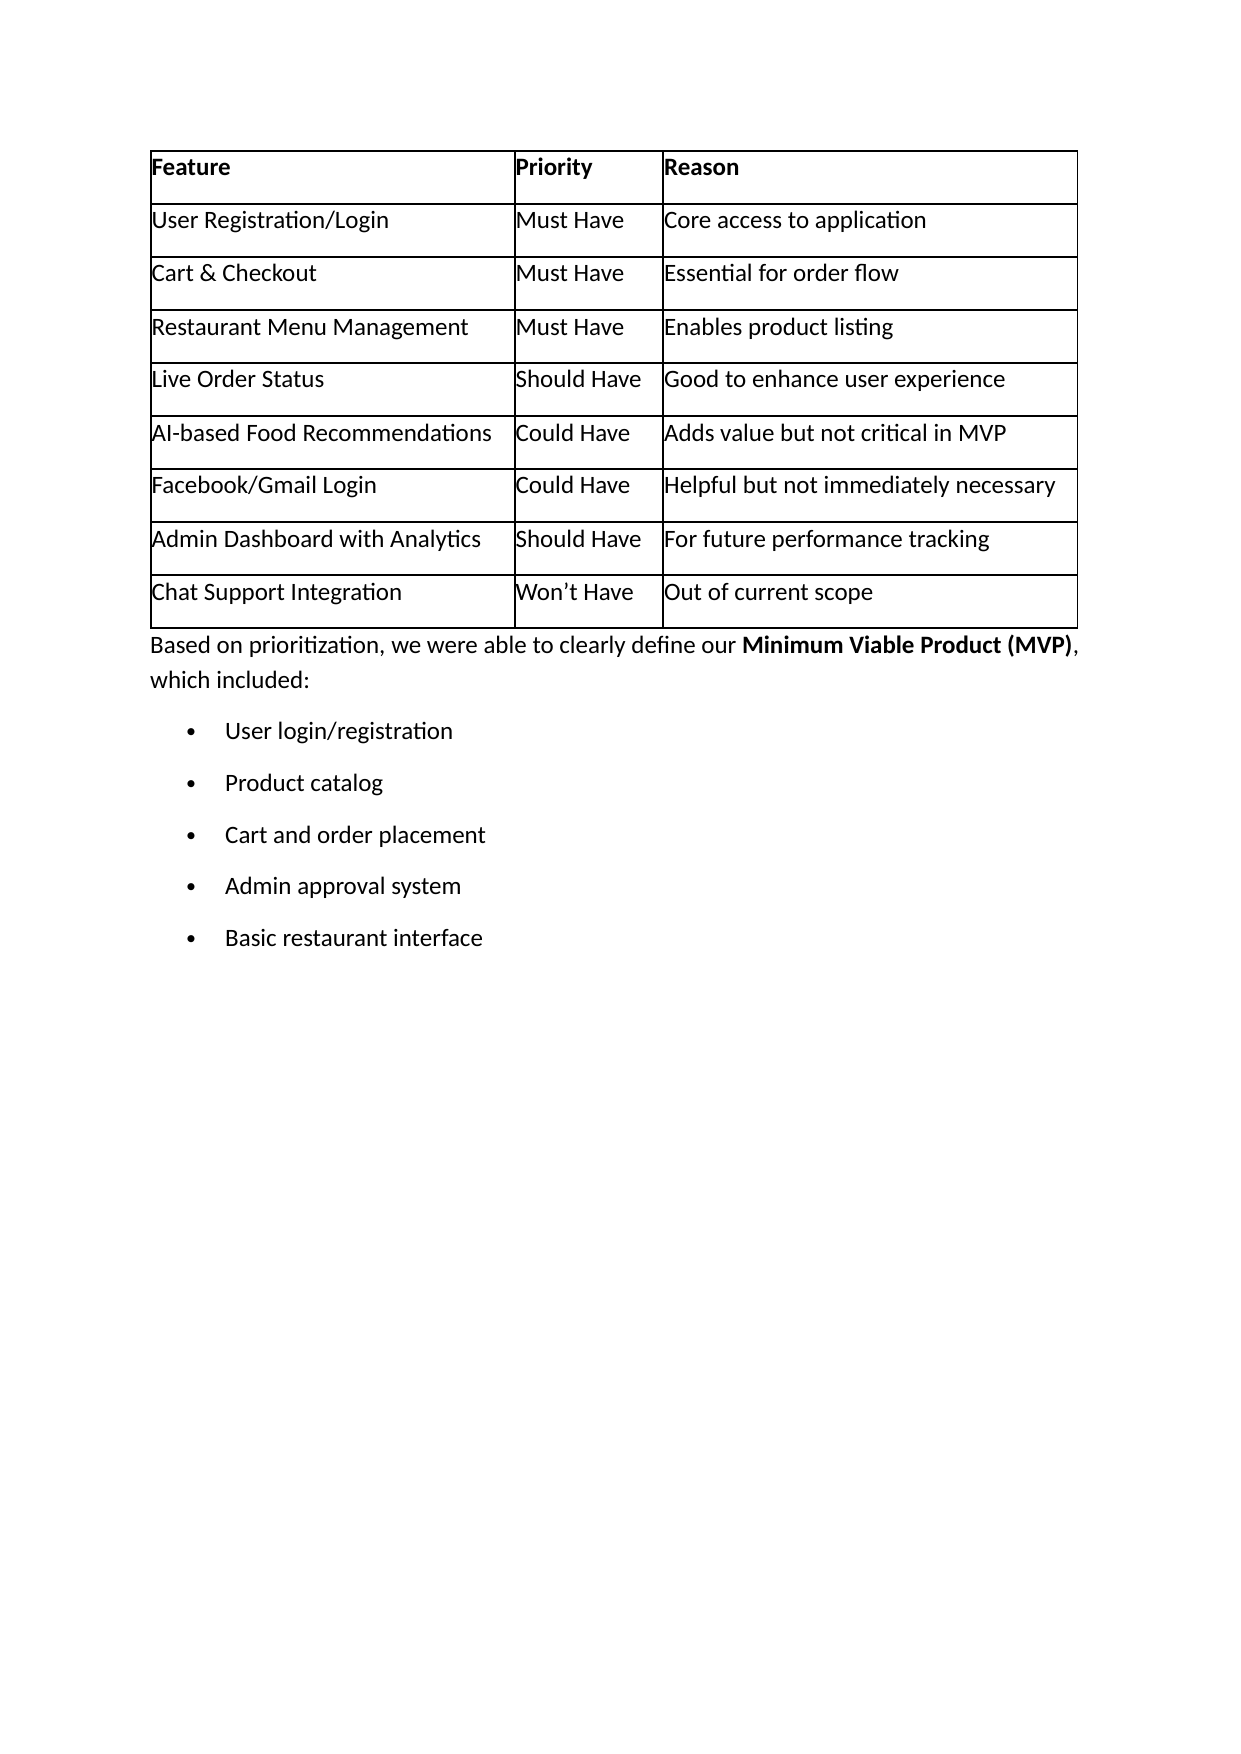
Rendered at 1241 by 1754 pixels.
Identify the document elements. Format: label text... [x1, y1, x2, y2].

table_cell Must Have [516, 258, 662, 309]
table_cell Should Have [516, 364, 662, 415]
table_cell Won’t Have [516, 576, 662, 627]
table_cell Admin Dashboard with Analytics [152, 523, 514, 574]
list Cart and order placement [187, 819, 1090, 849]
table_cell Must Have [516, 205, 662, 256]
table_cell AI-based Food Recommendations [152, 417, 514, 468]
table_cell Essential for order flow [664, 258, 1077, 309]
table_cell Core access to application [664, 205, 1077, 256]
table_cell Could Have [516, 417, 662, 468]
list User login/registration [187, 715, 1090, 746]
table_cell Adds value but not critical in MVP [664, 417, 1077, 468]
table_header Reason [664, 152, 1077, 203]
table_cell Enables product listing [664, 311, 1077, 362]
text Based on prioritization, we were able to clearly define our Minimum Viable Product (MVP), which included: [150, 629, 1090, 694]
table_header Priority [516, 152, 662, 203]
table_cell Facebook/Gmail Login [152, 470, 514, 521]
list Basic restaurant interface [187, 922, 1090, 953]
table_cell Must Have [516, 311, 662, 362]
table_cell Live Order Status [152, 364, 514, 415]
table_cell Helpful but not immediately necessary [664, 470, 1077, 521]
list Product catalog [187, 767, 1090, 798]
list Admin approval system [187, 870, 1090, 901]
table_cell User Registration/Login [152, 205, 514, 256]
table_cell Should Have [516, 523, 662, 574]
table_cell For future performance tracking [664, 523, 1077, 574]
table_cell Good to enhance user experience [664, 364, 1077, 415]
table_cell Cart & Checkout [152, 258, 514, 309]
table_cell Out of current scope [664, 576, 1077, 627]
table_cell Chat Support Integration [152, 576, 514, 627]
table_cell Could Have [516, 470, 662, 521]
table_header Feature [152, 152, 514, 203]
table_cell Restaurant Menu Management [152, 311, 514, 362]
